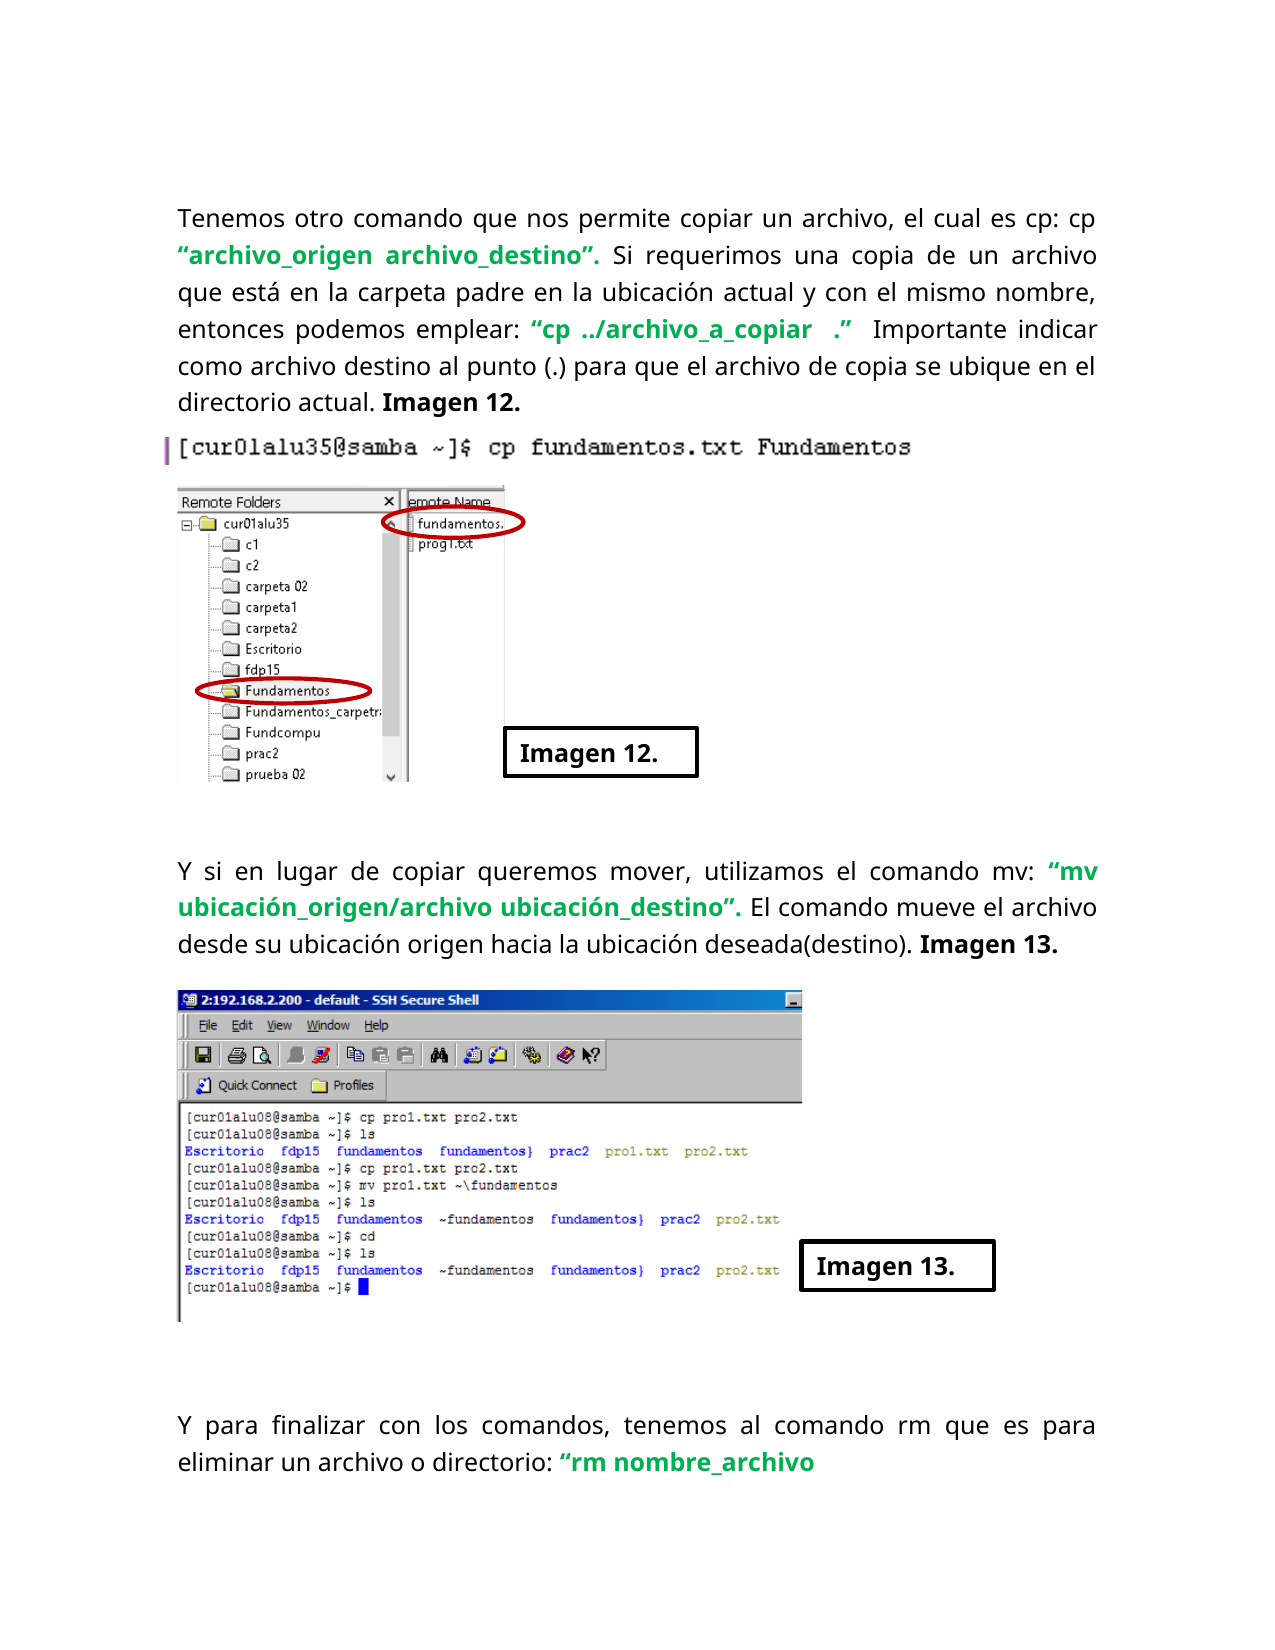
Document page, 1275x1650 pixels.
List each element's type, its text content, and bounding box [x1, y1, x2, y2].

picture [177, 485, 506, 782]
picture [386, 509, 506, 535]
picture [176, 990, 803, 1322]
text Y si en lugar de copiar queremos mover, utilizamos el comando mv: “mv ubicación_origen/archivo ubicación_destino”. El comando mueve el archivo desde su ubicación origen hacia la ubicación deseada(destino). Imagen 13. [177, 853, 1098, 961]
text Tenemos otro comando que nos permite copiar un archivo, el cual es cp: cp “archivo_origen archivo_destino”. Si requerimos una copia de un archivo que está en la carpeta padre en la ubicación actual y con el mismo nombre, entonces podemos emplear: “cp ../archivo_a_copiar .” Importante indicar como archivo destino al punto (.) para que el archivo de copia se ubique en el directorio actual. Imagen 12. [177, 201, 1098, 419]
text Y para finalizar con los comandos, tenemos al comando rm que es para eliminar un archivo o directorio: “rm nombre_archivo [177, 1408, 1098, 1479]
picture [164, 437, 929, 465]
